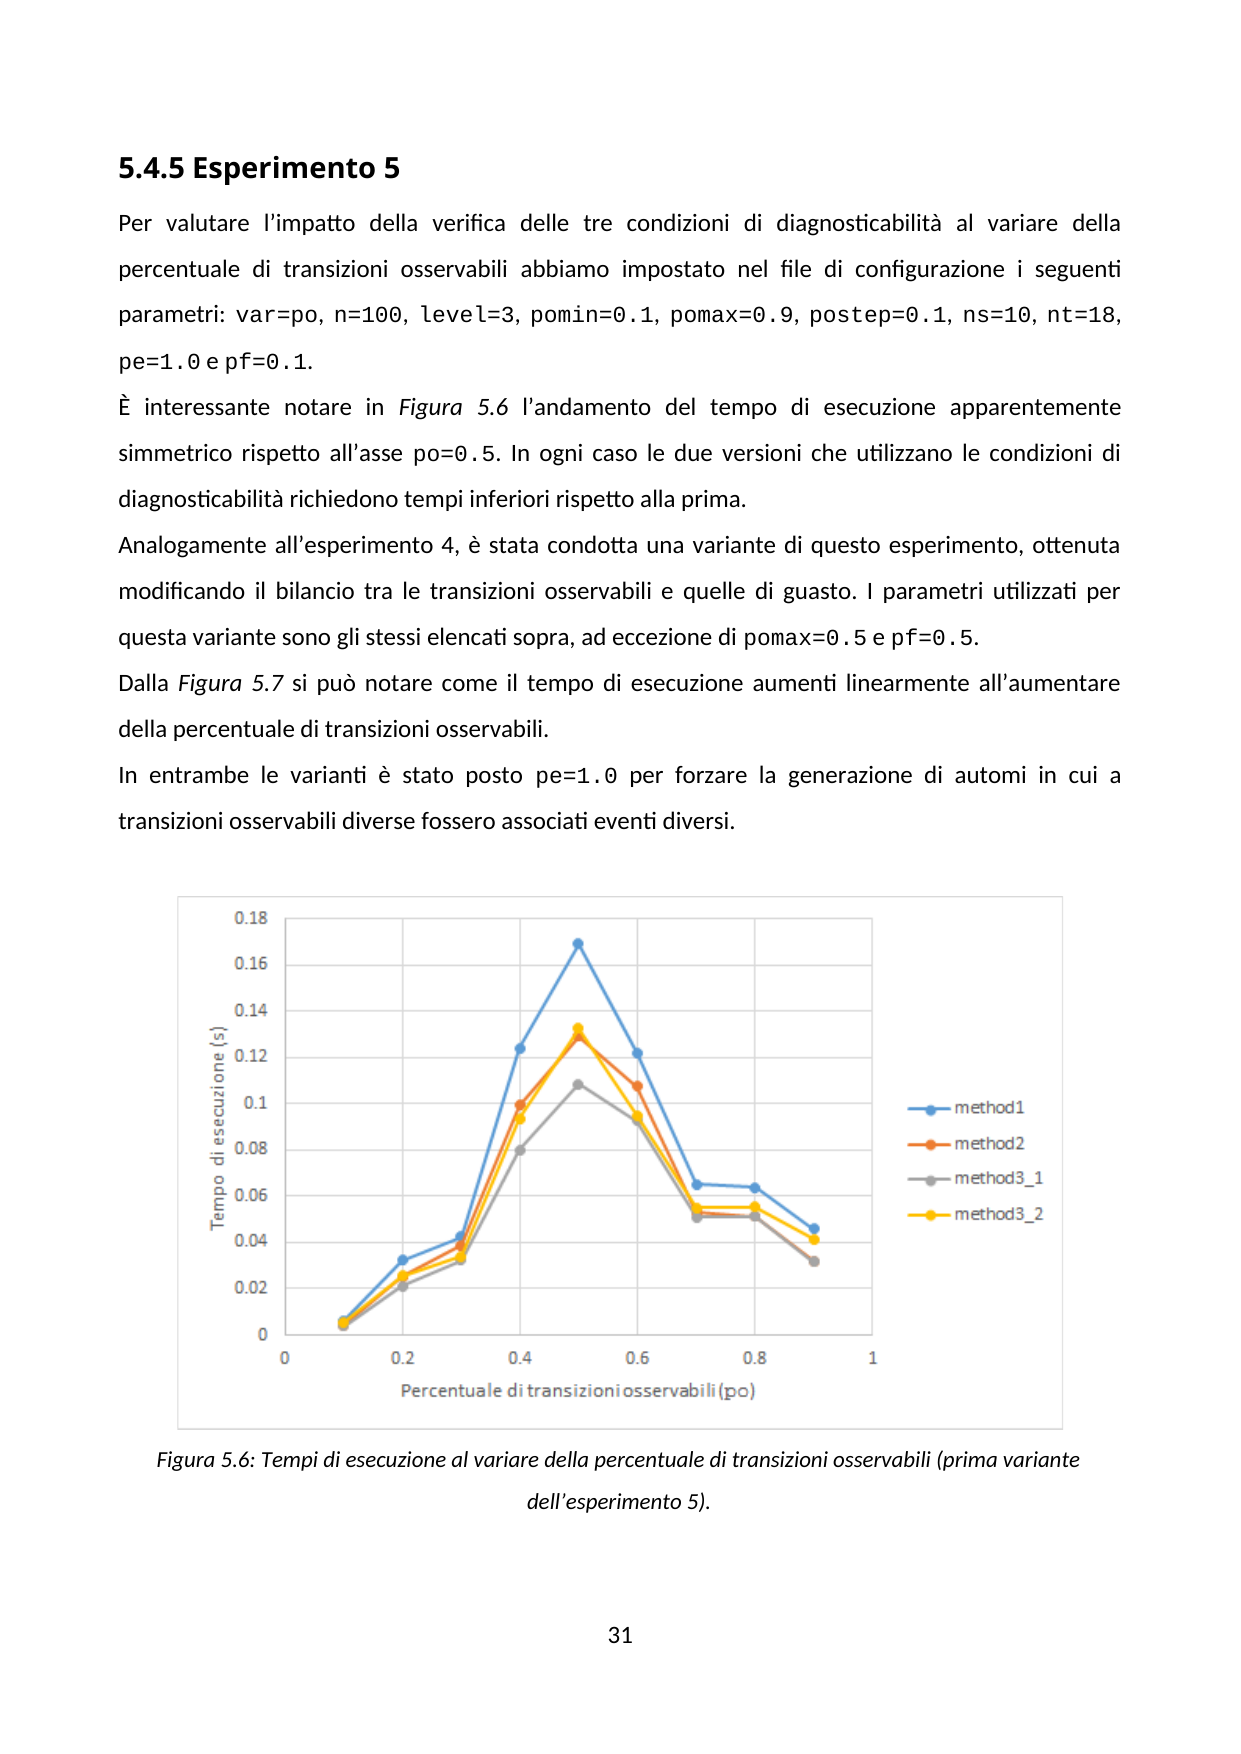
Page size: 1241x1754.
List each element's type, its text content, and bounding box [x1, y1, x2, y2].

text Per valutare l’impatto della verifica delle tre condizioni di diagnosticabilità al variare della percentuale di transizioni osservabili abbiamo impostato nel file di configurazione i seguenti parametri: var=po, n=100, level=3, pomin=0.1, pomax=0.9, postep=0.1, ns=10, nt=18, pe=1.0 e pf=0.1. [118, 207, 1122, 376]
text È interessante notare in Figura 5.6 l’andamento del tempo di esecuzione apparentemente simmetrico rispetto all’asse po=0.5. In ogni caso le due versioni che utilizzano le condizioni di diagnosticabilità richiedono tempi inferiori rispetto alla prima. [118, 392, 1122, 514]
text In entrambe le varianti è stato posto pe=1.0 per forzare la generazione di automi in cui a transizioni osservabili diverse fossero associati eventi diversi. [118, 759, 1122, 836]
text Figura 5.6: Tempi di esecuzione al variare della percentuale di transizioni osservabili (prima variante dell’esperimento 5). [118, 1445, 1122, 1515]
text Dalla Figura 5.7 si può notare come il tempo di esecuzione aumenti linearmente all’aumentare della percentuale di transizioni osservabili. [118, 667, 1122, 744]
subtitle 5.4.5 Esperimento 5 [118, 148, 1122, 187]
text Analogamente all’esperimento 4, è stata condotta una variante di questo esperimento, ottenuta modificando il bilancio tra le transizioni osservabili e quelle di guasto. I parametri utilizzati per questa variante sono gli stessi elencati sopra, ad eccezione di pomax=0.5 e pf=0.5. [118, 529, 1122, 652]
picture [177, 896, 1064, 1430]
